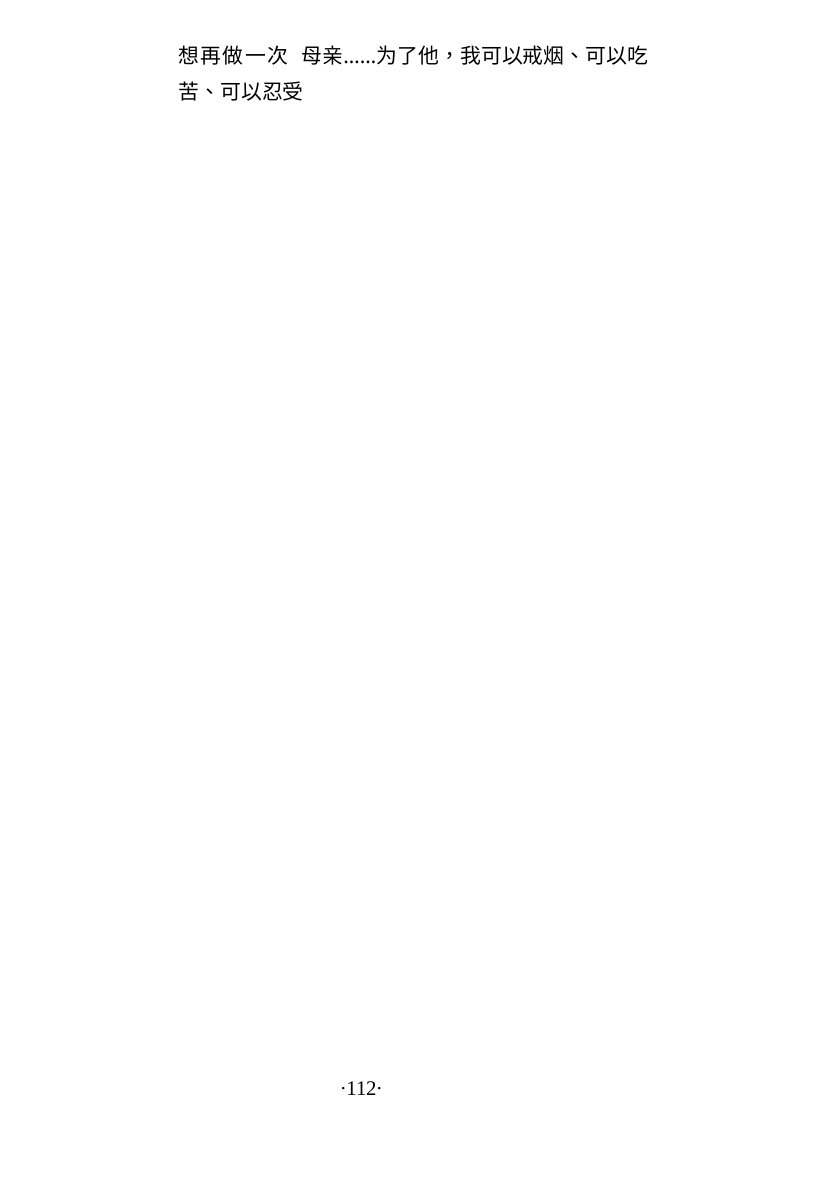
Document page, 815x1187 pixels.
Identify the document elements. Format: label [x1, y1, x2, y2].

text [93, 42, 671, 106]
